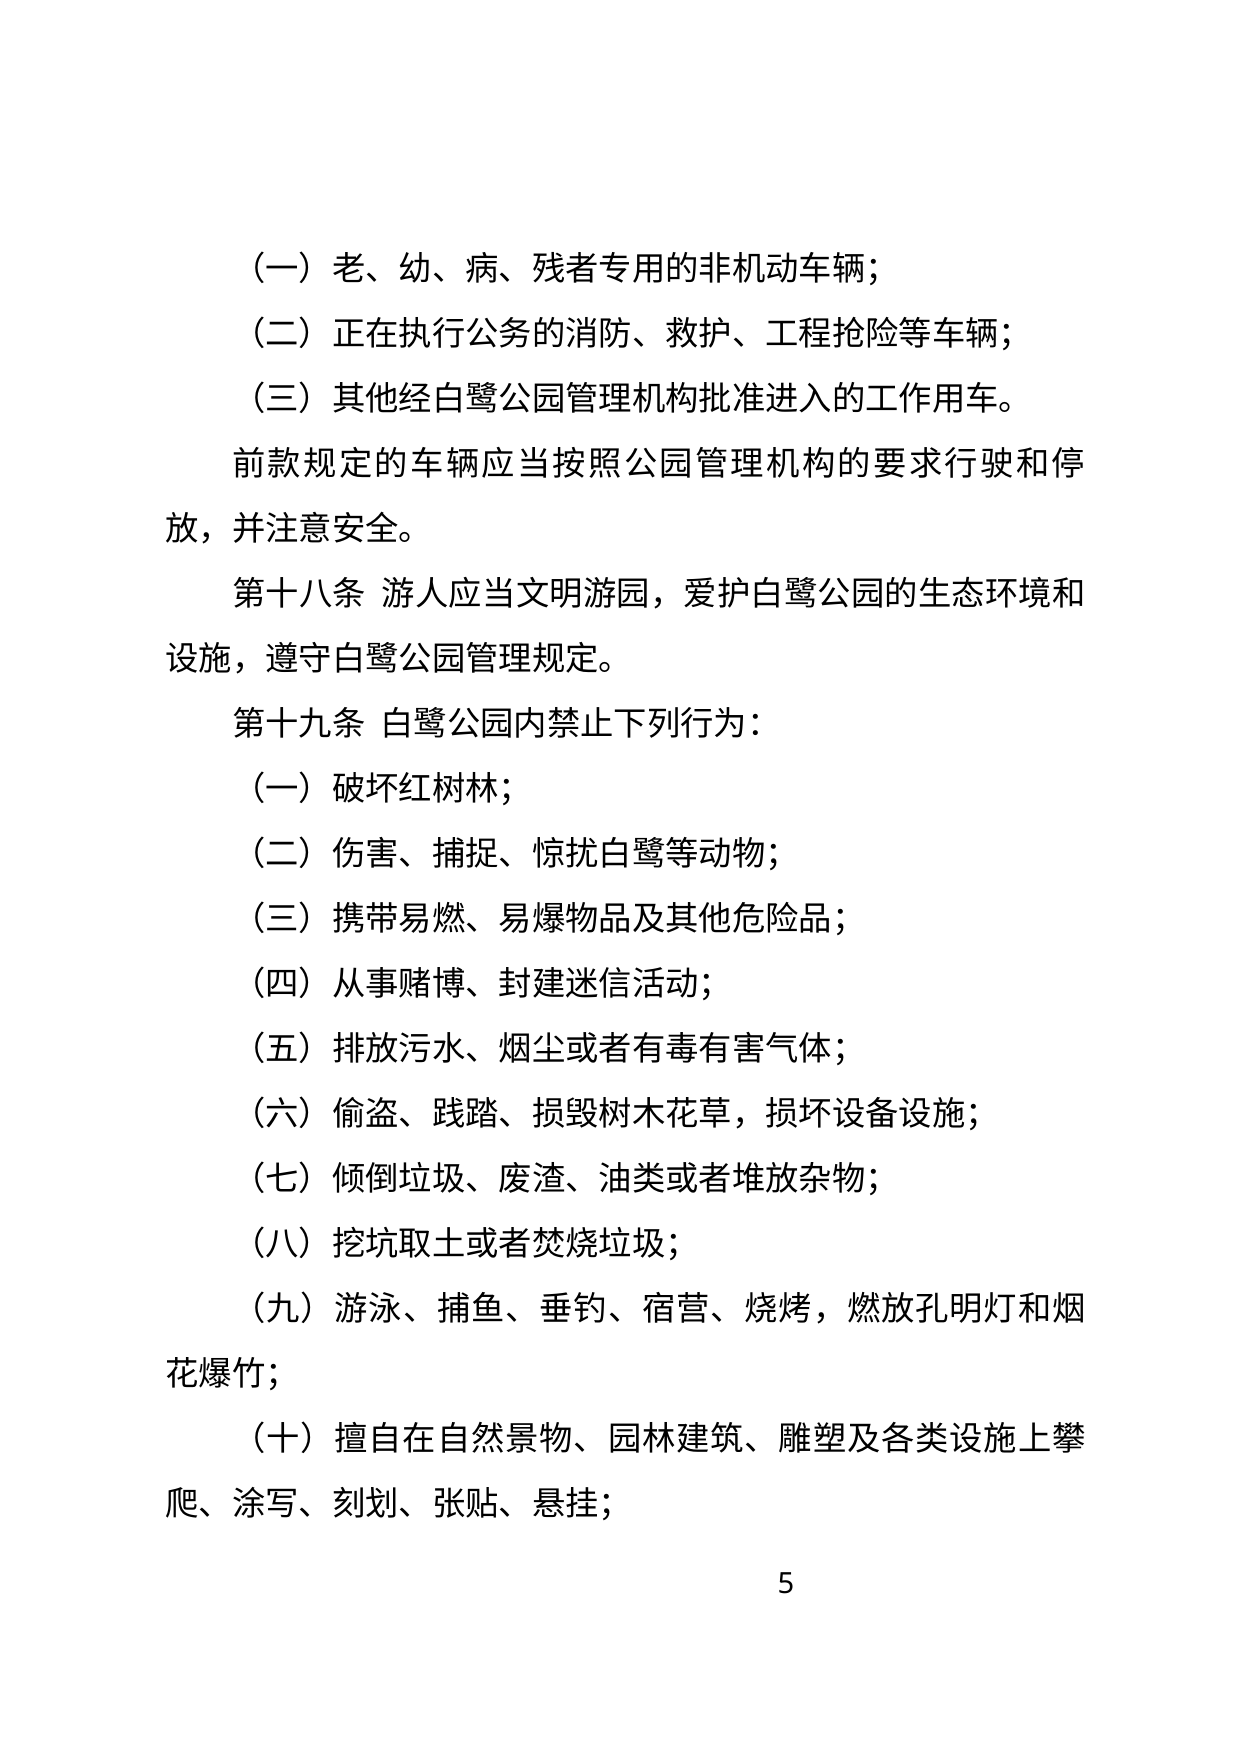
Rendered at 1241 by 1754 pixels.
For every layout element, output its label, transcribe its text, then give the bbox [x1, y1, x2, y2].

text （一）老、幼、病、残者专用的非机动车辆； [165, 233, 1087, 298]
text （七）倾倒垃圾、废渣、油类或者堆放杂物； [165, 1143, 1087, 1208]
text （一）破坏红树林； [165, 753, 1087, 818]
text （九）游泳、捕鱼、垂钓、宿营、烧烤，燃放孔明灯和烟花爆竹； [165, 1273, 1087, 1403]
text （五）排放污水、烟尘或者有毒有害气体； [165, 1013, 1087, 1078]
text （十）擅自在自然景物、园林建筑、雕塑及各类设施上攀爬、涂写、刻划、张贴、悬挂； [165, 1403, 1087, 1533]
text （六）偷盗、践踏、损毁树木花草，损坏设备设施； [165, 1078, 1087, 1143]
text （二）正在执行公务的消防、救护、工程抢险等车辆； [165, 298, 1087, 363]
text 第十八条 游人应当文明游园，爱护白鹭公园的生态环境和设施，遵守白鹭公园管理规定。 [165, 558, 1087, 688]
text （三）其他经白鹭公园管理机构批准进入的工作用车。 [165, 363, 1087, 428]
text （八）挖坑取土或者焚烧垃圾； [165, 1208, 1087, 1273]
text 前款规定的车辆应当按照公园管理机构的要求行驶和停放，并注意安全。 [165, 428, 1087, 558]
text （三）携带易燃、易爆物品及其他危险品； [165, 883, 1087, 948]
text 第十九条 白鹭公园内禁止下列行为： [165, 688, 1087, 753]
text （二）伤害、捕捉、惊扰白鹭等动物； [165, 818, 1087, 883]
text （四）从事赌博、封建迷信活动； [165, 948, 1087, 1013]
